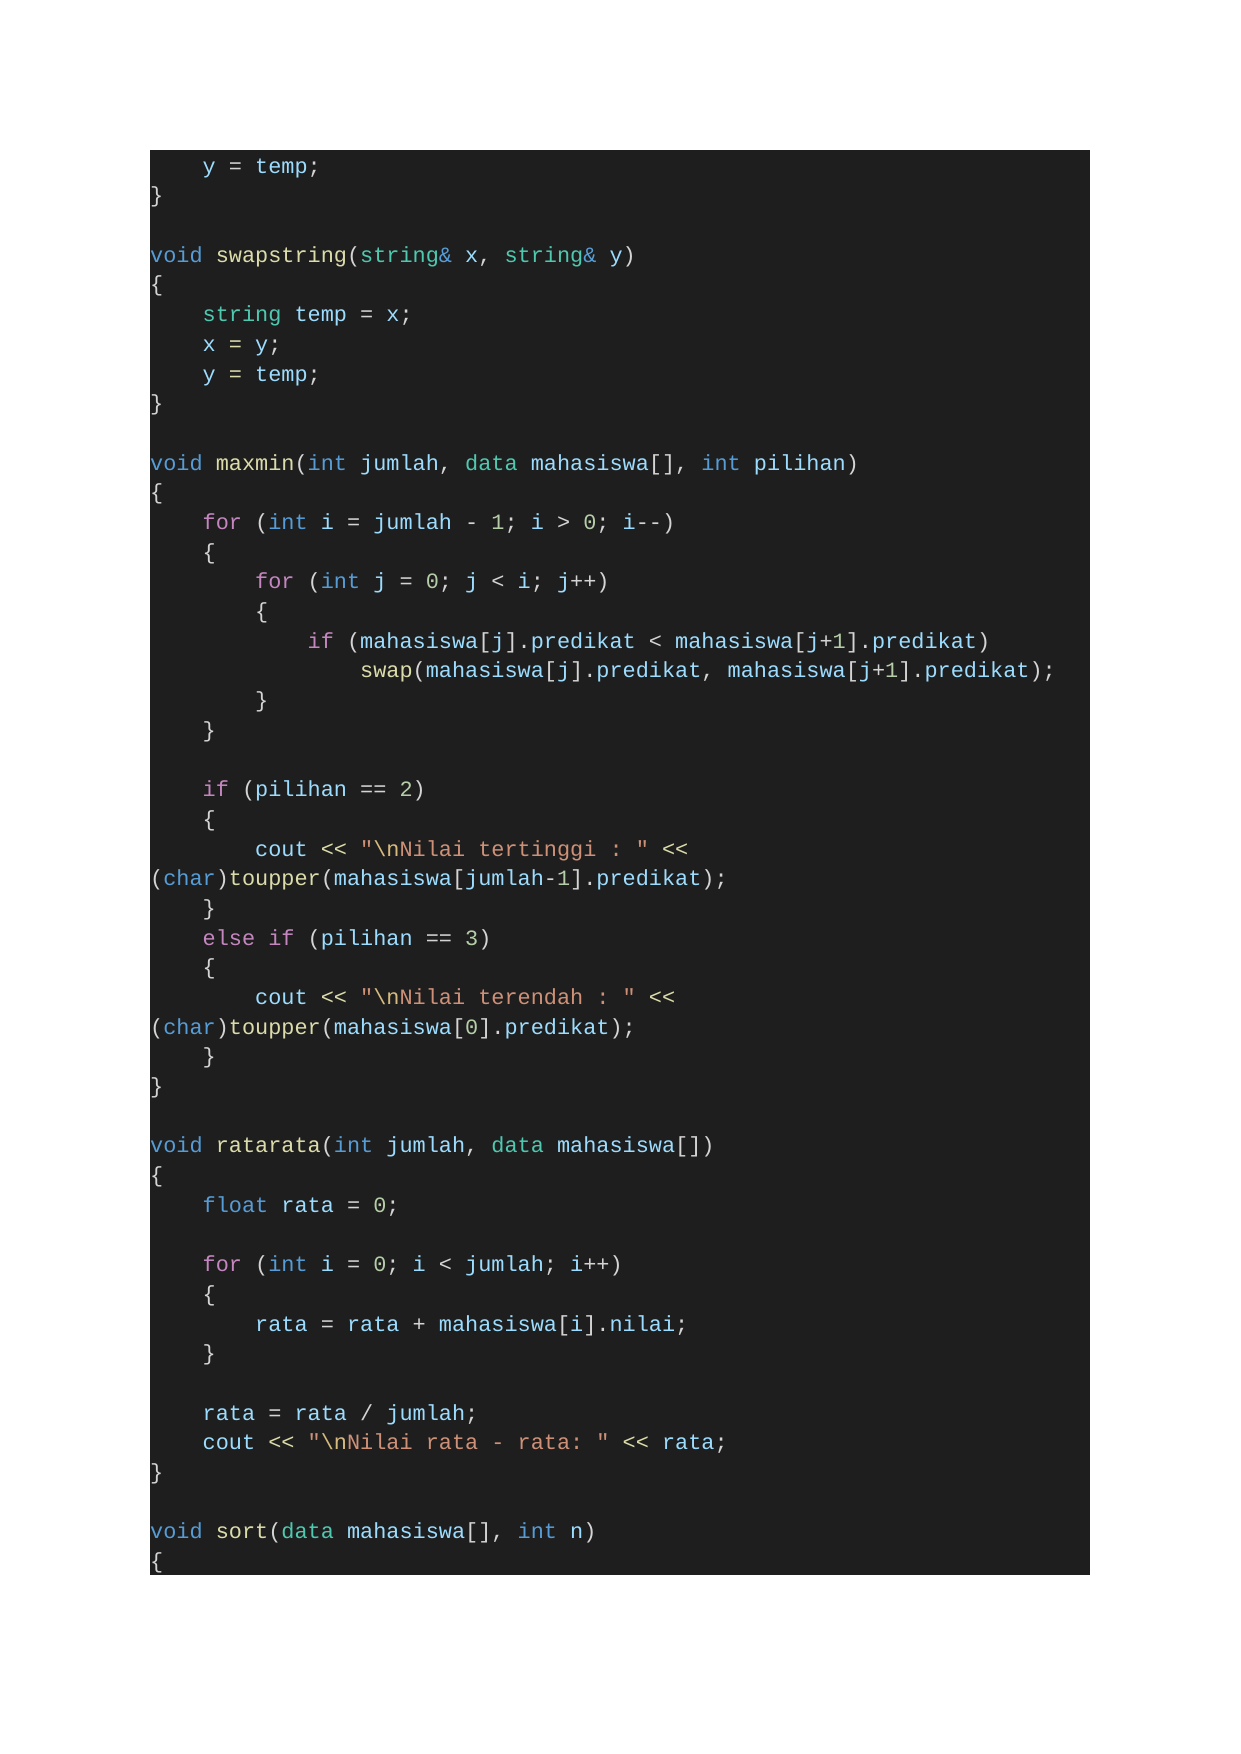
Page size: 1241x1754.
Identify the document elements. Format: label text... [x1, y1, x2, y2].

text rata = rata / jumlah; [150, 1397, 1090, 1427]
text void sort(data mahasiswa[], int n) [150, 1516, 1090, 1545]
text } [150, 684, 1090, 714]
text y = temp; [150, 358, 1090, 387]
text string temp = x; [150, 298, 1090, 328]
text { [150, 269, 1090, 298]
text x = y; [150, 328, 1090, 358]
text { [150, 952, 1090, 981]
text } [150, 1041, 1090, 1070]
text rata = rata + mahasiswa[i].nilai; [150, 1308, 1090, 1337]
text { [150, 1545, 1090, 1575]
text cout << "\nNilai tertinggi : " << (char)toupper(mahasiswa[jumlah-1].predikat); [150, 833, 1090, 892]
text cout << "\nNilai rata - rata: " << rata; [150, 1427, 1090, 1456]
text } [150, 1337, 1090, 1367]
text float rata = 0; [150, 1189, 1090, 1219]
text } [150, 387, 1090, 417]
text { [150, 1278, 1090, 1308]
text void maxmin(int jumlah, data mahasiswa[], int pilihan) [150, 447, 1090, 477]
text } [150, 714, 1090, 744]
text for (int j = 0; j < i; j++) [150, 566, 1090, 595]
text { [150, 1159, 1090, 1189]
text swap(mahasiswa[j].predikat, mahasiswa[j+1].predikat); [150, 655, 1090, 684]
text for (int i = jumlah - 1; i > 0; i--) [150, 506, 1090, 536]
text void swapstring(string& x, string& y) [150, 239, 1090, 269]
text } [150, 180, 1090, 209]
text else if (pilihan == 3) [150, 922, 1090, 952]
text { [150, 536, 1090, 566]
text { [150, 803, 1090, 833]
text if (pilihan == 2) [150, 773, 1090, 803]
text } [150, 1456, 1090, 1486]
text } [150, 1070, 1090, 1100]
text cout << "\nNilai terendah : " << (char)toupper(mahasiswa[0].predikat); [150, 981, 1090, 1041]
text if (mahasiswa[j].predikat < mahasiswa[j+1].predikat) [150, 625, 1090, 655]
text y = temp; [150, 150, 1090, 180]
text void ratarata(int jumlah, data mahasiswa[]) [150, 1130, 1090, 1159]
text { [150, 477, 1090, 506]
text } [150, 892, 1090, 922]
text for (int i = 0; i < jumlah; i++) [150, 1248, 1090, 1278]
text { [150, 595, 1090, 625]
